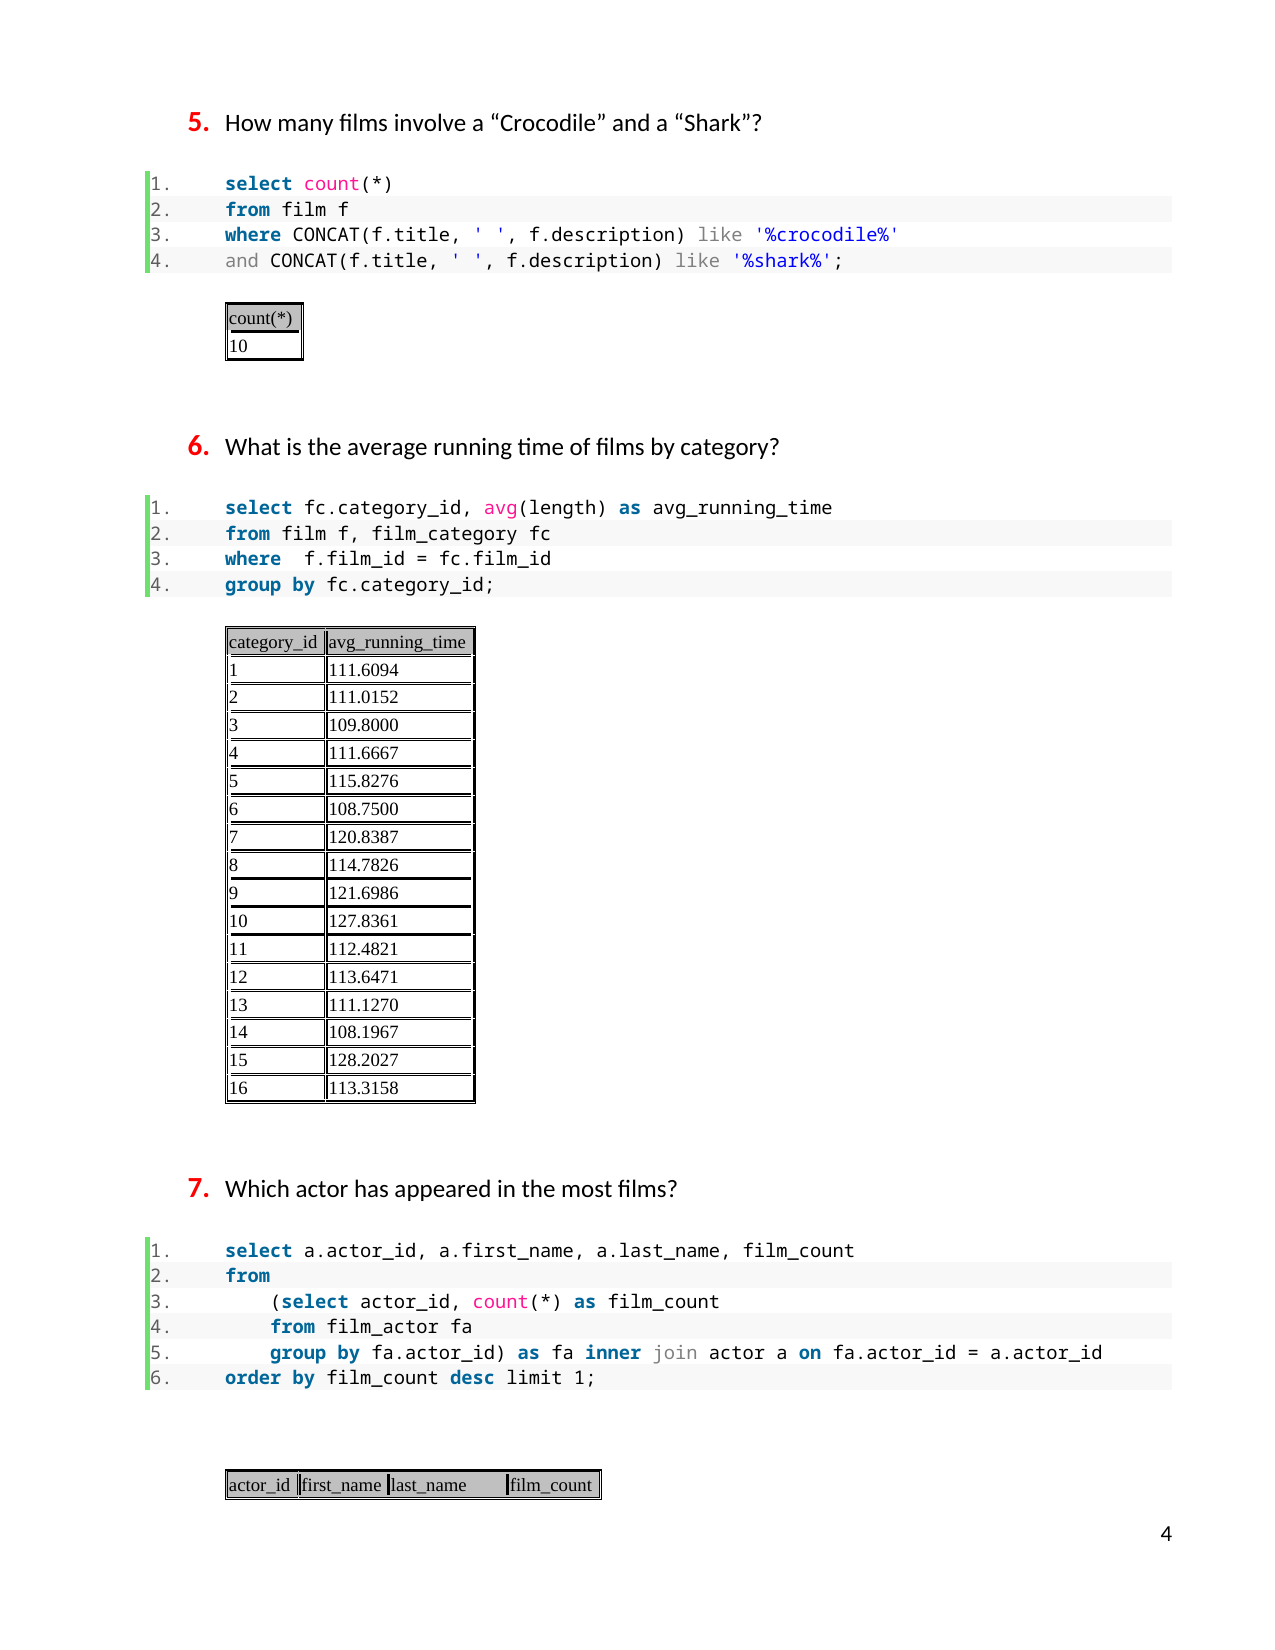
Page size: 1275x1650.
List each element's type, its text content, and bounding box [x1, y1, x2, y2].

table_cell 14 [226, 1017, 326, 1044]
table_header first_name [299, 1472, 388, 1497]
list (select actor_id, count(*) as film_count [150, 1288, 1172, 1313]
list select fc.category_id, avg(length) as avg_running_time [145, 494, 1172, 520]
table_cell 1 [226, 654, 326, 682]
list order by film_count desc limit 1; [150, 1364, 1172, 1390]
table_cell 2 [226, 682, 326, 709]
table_cell 16 [228, 1073, 326, 1100]
table_cell 121.6986 [328, 877, 473, 905]
table_cell 7 [228, 821, 324, 849]
table_cell 9 [228, 877, 324, 905]
table_cell 15 [228, 1045, 324, 1072]
table_cell 11 [226, 933, 324, 961]
table_cell 3 [228, 710, 324, 737]
list from film f, film_category fc [150, 520, 1172, 546]
table_cell 114.7826 [328, 849, 474, 877]
table_cell 5 [228, 765, 324, 793]
list group by fc.category_id; [150, 571, 1172, 597]
table_cell 10 [228, 905, 324, 933]
table_header last_name [388, 1472, 507, 1497]
table_header count(*) [228, 305, 301, 330]
table_cell 108.1967 [326, 1017, 474, 1044]
list where f.film_id = fc.film_id [150, 546, 1172, 571]
table_cell 115.8276 [328, 765, 474, 793]
table_header avg_running_time [326, 629, 473, 654]
table_cell 113.6471 [326, 961, 474, 989]
table_cell 13 [226, 989, 326, 1017]
table_cell 111.1270 [326, 989, 474, 1017]
table_cell 111.0152 [326, 682, 474, 709]
table_cell 4 [228, 738, 324, 765]
list from [150, 1262, 1172, 1288]
list What is the average running time of films by category? [187, 427, 1172, 462]
table_cell 112.4821 [328, 933, 474, 961]
list where CONCAT(f.title, ' ', f.description) like '%crocodile%' [150, 222, 1172, 247]
table_cell 109.8000 [328, 710, 474, 737]
table_cell 6 [228, 793, 324, 821]
list Which actor has appeared in the most films? [187, 1169, 1172, 1205]
table_cell 127.8361 [328, 905, 473, 933]
table_cell 113.3158 [326, 1073, 474, 1100]
table_cell 10 [228, 330, 301, 358]
list from film_actor fa [150, 1313, 1172, 1339]
list group by fa.actor_id) as fa inner join actor a on fa.actor_id = a.actor_id [150, 1339, 1172, 1364]
table_header film_count [507, 1472, 599, 1497]
table_cell 12 [226, 961, 326, 989]
table_cell 120.8387 [328, 821, 474, 849]
table_cell 111.6667 [328, 738, 474, 765]
list from film f [150, 196, 1172, 222]
list How many films involve a “Crocodile” and a “Shark”? [187, 103, 1172, 139]
table_cell 8 [228, 849, 324, 877]
list select a.actor_id, a.first_name, a.last_name, film_count [150, 1237, 1172, 1262]
table_header category_id [226, 627, 326, 654]
table_header actor_id [228, 1471, 299, 1497]
table_cell 111.6094 [326, 654, 474, 682]
list and CONCAT(f.title, ' ', f.description) like '%shark%'; [150, 247, 1172, 273]
table_cell 128.2027 [328, 1045, 474, 1072]
table_cell 108.7500 [328, 793, 474, 821]
list select count(*) [150, 171, 1172, 196]
